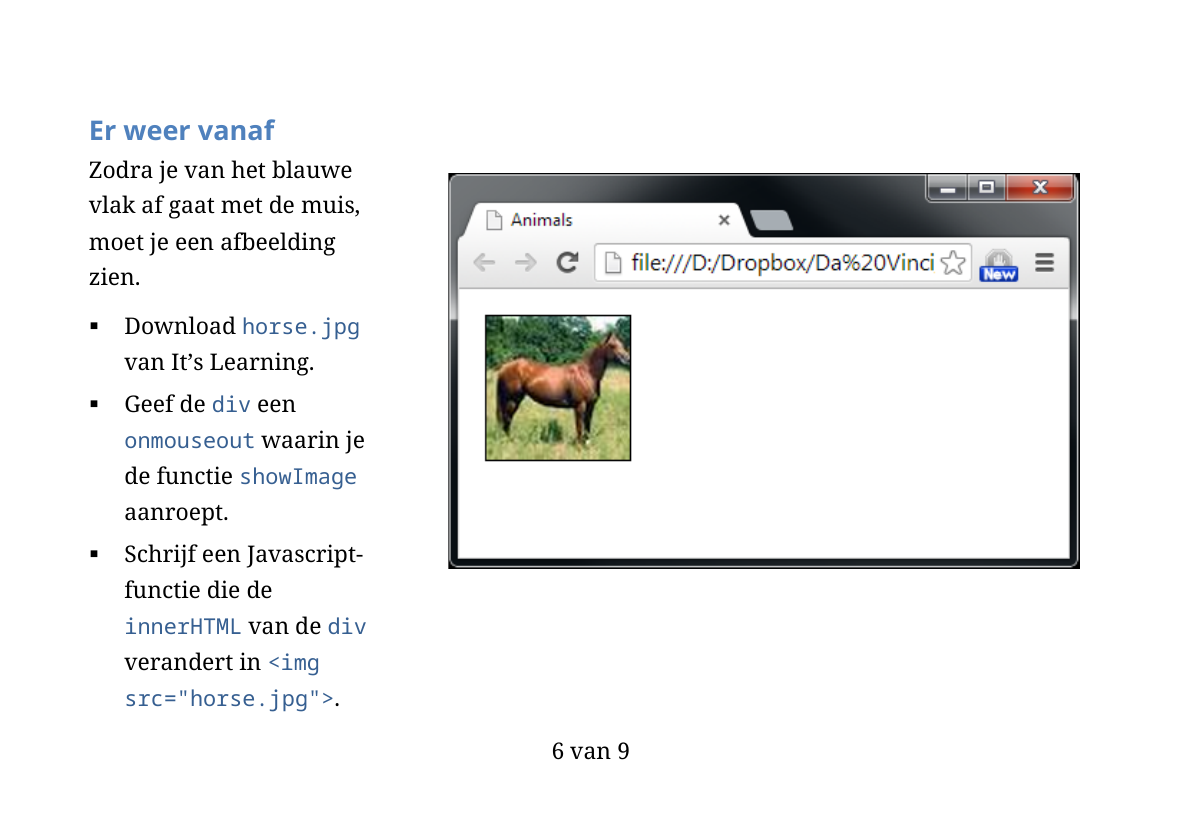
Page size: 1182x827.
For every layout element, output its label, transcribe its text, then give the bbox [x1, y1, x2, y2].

text Download horse.jpg van It’s Learning. [89, 310, 373, 377]
text Zodra je van het blauwe vlak af gaat met de muis, moet je een afbeelding zien. [89, 153, 373, 293]
picture [448, 173, 1080, 569]
text Schrijf een Javascript-functie die de innerHTML van de div verandert in <img src="horse.jpg">. [89, 538, 373, 713]
text Geef de div een onmouseout waarin je de functie showImage aanroept. [89, 388, 373, 527]
subtitle Er weer vanaf [89, 111, 373, 148]
